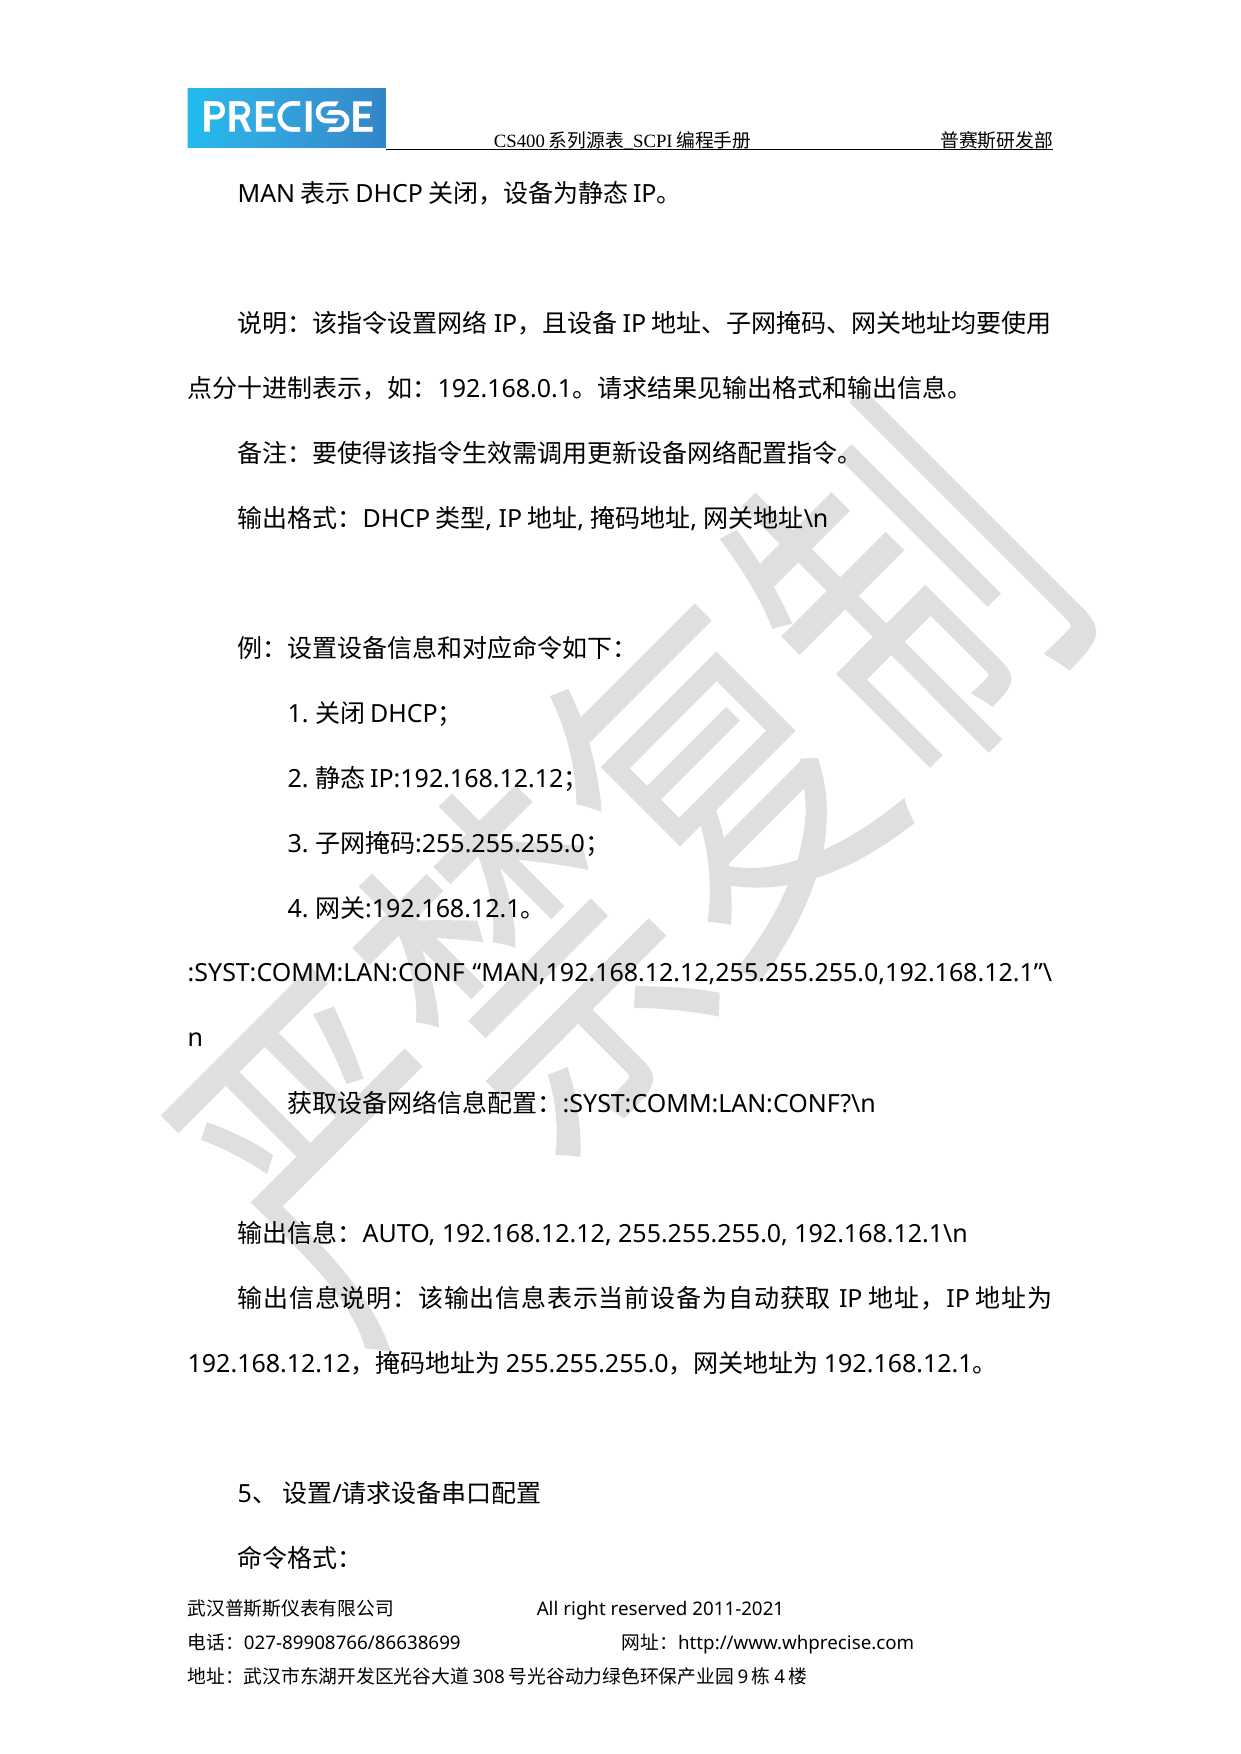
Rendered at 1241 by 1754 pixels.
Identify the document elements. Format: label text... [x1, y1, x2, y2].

text :SYST:COMM:LAN:CONF “MAN,192.168.12.12,255.255.255.0,192.168.12.1”\n [187, 939, 1053, 1069]
text 获取设备网络信息配置：:SYST:COMM:LAN:CONF?\n [187, 1069, 1053, 1134]
picture [187, 88, 386, 148]
list 关闭DHCP； [187, 679, 1053, 744]
list 子网掩码:255.255.255.0； [187, 809, 1053, 874]
list 网关:192.168.12.1。 [187, 874, 1053, 939]
text 输出信息说明：该输出信息表示当前设备为自动获取IP地址，IP地址为192.168.12.12，掩码地址为255.255.255.0，网关地址为192.168.12.1。 [187, 1264, 1053, 1394]
list 设置/请求设备串口配置 [187, 1459, 1053, 1524]
text 备注：要使得该指令生效需调用更新设备网络配置指令。 [187, 419, 1053, 484]
list 静态IP:192.168.12.12； [187, 744, 1053, 809]
text 说明：该指令设置网络IP，且设备IP地址、子网掩码、网关地址均要使用点分十进制表示，如：192.168.0.1。请求结果见输出格式和输出信息。 [187, 289, 1053, 419]
text 输出格式：DHCP类型, IP地址, 掩码地址, 网关地址\n [187, 484, 1053, 549]
text 命令格式： [187, 1524, 1053, 1589]
text 输出信息：AUTO, 192.168.12.12, 255.255.255.0, 192.168.12.1\n [187, 1199, 1053, 1264]
text 例：设置设备信息和对应命令如下： [187, 614, 1053, 679]
text MAN表示DHCP关闭，设备为静态IP。 [187, 159, 1053, 224]
